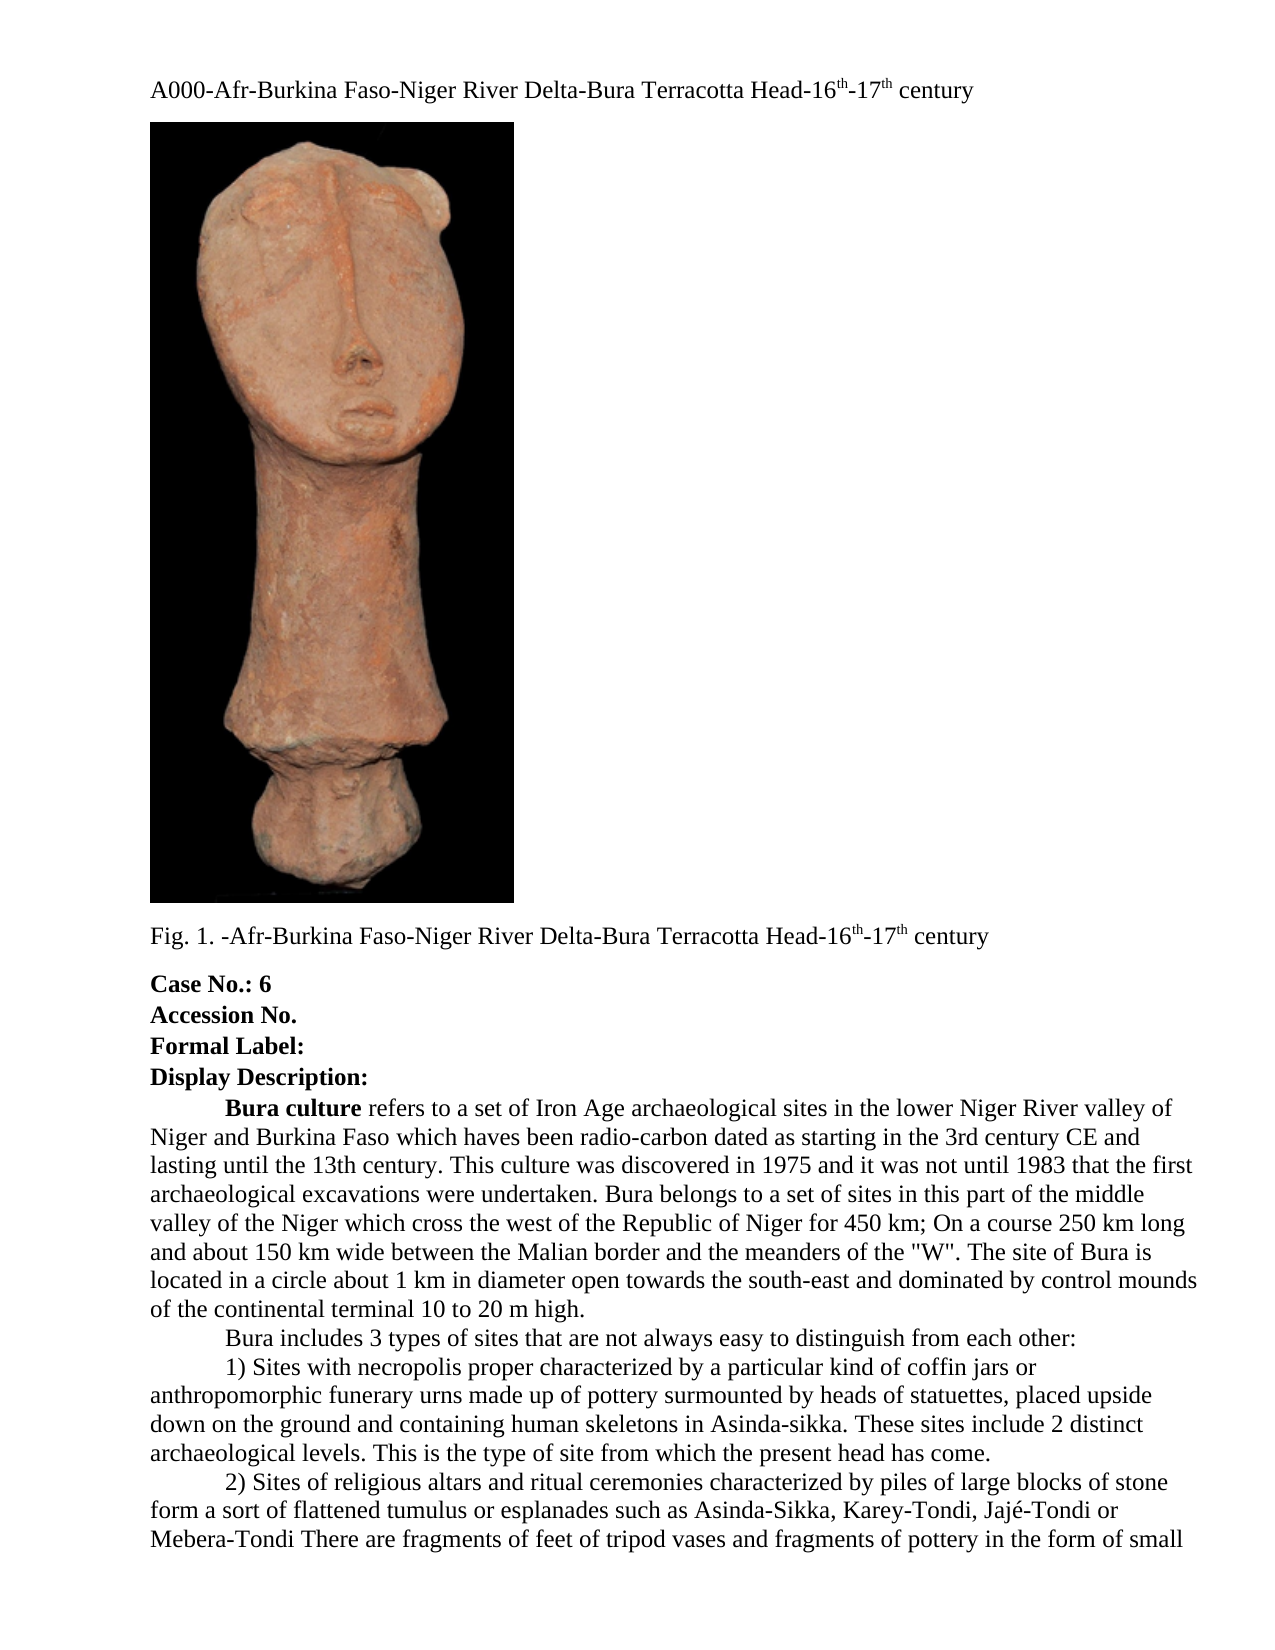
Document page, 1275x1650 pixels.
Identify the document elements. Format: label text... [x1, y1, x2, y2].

text A000-Afr-Burkina Faso-Niger River Delta-Bura Terracotta Head-16th-17th century [150, 75, 1200, 104]
text Accession No. [150, 1000, 1200, 1029]
text Fig. 1. -Afr-Burkina Faso-Niger River Delta-Bura Terracotta Head-16th-17th century [150, 921, 1200, 950]
text Formal Label: [150, 1031, 1200, 1060]
text Case No.: 6 [150, 969, 1200, 998]
text Bura culture refers to a set of Iron Age archaeological sites in the lower Niger River valley of Niger and Burkina Faso which haves been radio-carbon dated as starting in the 3rd century CE and lasting until the 13th century. This culture was discovered in 1975 and it was not until 1983 that the first archaeological excavations were undertaken. Bura belongs to a set of sites in this part of the middle valley of the Niger which cross the west of the Republic of Niger for 450 km; On a course 250 km long and about 150 km wide between the Malian border and the meanders of the "W". The site of Bura is located in a circle about 1 km in diameter open towards the south-east and dominated by control mounds of the continental terminal 10 to 20 m high. [150, 1093, 1200, 1323]
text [150, 1323, 1200, 1553]
text Display Description: [150, 1062, 1200, 1091]
picture [150, 122, 514, 903]
